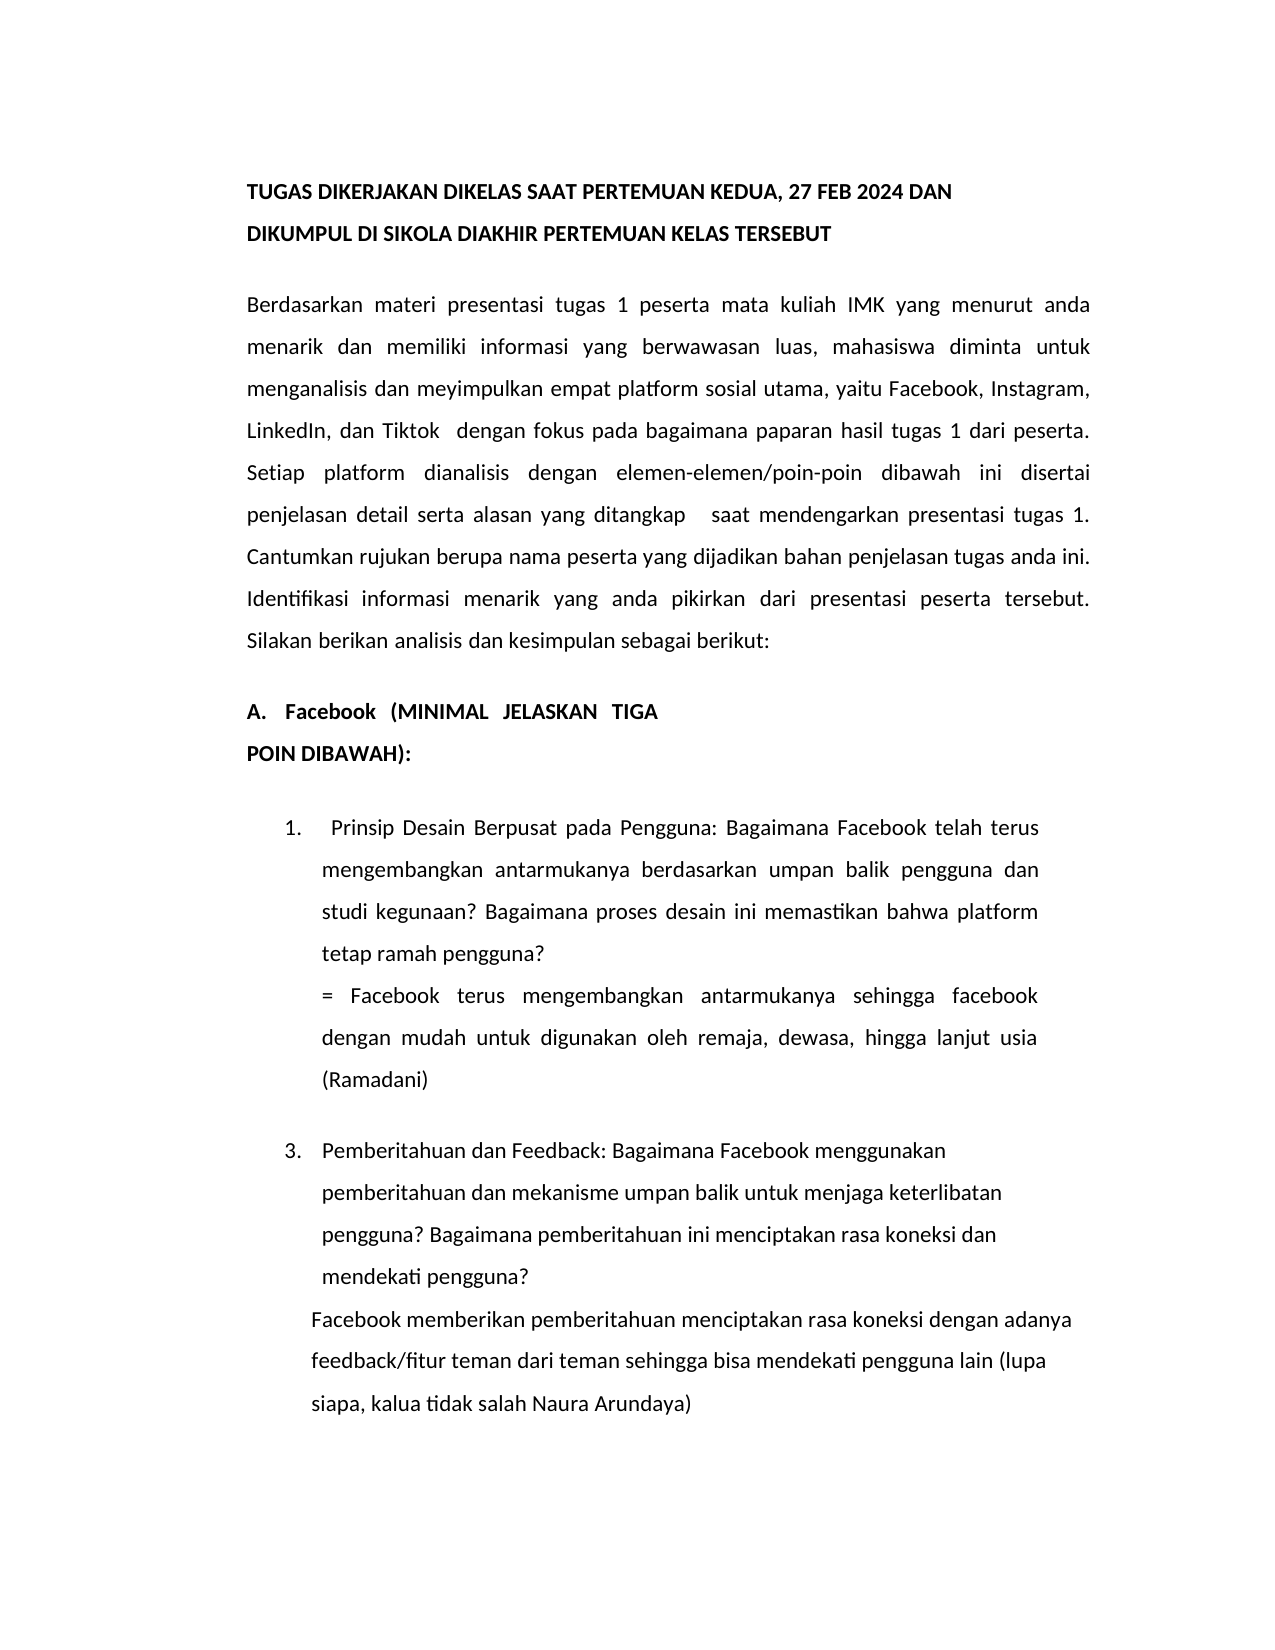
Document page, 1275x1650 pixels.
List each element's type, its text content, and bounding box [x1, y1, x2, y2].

text TUGAS DIKERJAKAN DIKELAS SAAT PERTEMUAN KEDUA, 27 FEB 2024 DAN DIKUMPUL DI SIKOLA DIAKHIR PERTEMUAN KELAS TERSEBUT [247, 177, 1029, 247]
text 3. Pemberitahuan dan Feedback: Bagaimana Facebook menggunakan pemberitahuan dan mekanisme umpan balik untuk menjaga keterlibatan pengguna? Bagaimana pemberitahuan ini menciptakan rasa koneksi dan mendekati pengguna? [284, 1136, 1072, 1290]
text 1. Prinsip Desain Berpusat pada Pengguna: Bagaimana Facebook telah terus mengembangkan antarmukanya berdasarkan umpan balik pengguna dan studi kegunaan? Bagaimana proses desain ini memastikan bahwa platform tetap ramah pengguna? [284, 813, 1039, 967]
text Berdasarkan materi presentasi tugas 1 peserta mata kuliah IMK yang menurut anda menarik dan memiliki informasi yang berwawasan luas, mahasiswa diminta untuk menganalisis dan meyimpulkan empat platform sosial utama, yaitu Facebook, Instagram, LinkedIn, dan Tiktok dengan fokus pada bagaimana paparan hasil tugas 1 dari peserta. Setiap platform dianalisis dengan elemen-elemen/poin-poin dibawah ini disertai penjelasan detail serta alasan yang ditangkap saat mendengarkan presentasi tugas 1. Cantumkan rujukan berupa nama peserta yang dijadikan bahan penjelasan tugas anda ini. Identifikasi informasi menarik yang anda pikirkan dari presentasi peserta tersebut. Silakan berikan analisis dan kesimpulan sebagai berikut: [247, 290, 1090, 654]
text A. Facebook (MINIMAL JELASKAN TIGA POIN DIBAWAH): [247, 697, 658, 767]
text = Facebook terus mengembangkan antarmukanya sehingga facebook dengan mudah untuk digunakan oleh remaja, dewasa, hingga lanjut usia (Ramadani) [322, 981, 1039, 1093]
text Facebook memberikan pemberitahuan menciptakan rasa koneksi dengan adanya feedback/fitur teman dari teman sehingga bisa mendekati pengguna lain (lupa siapa, kalua tidak salah Naura Arundaya) [311, 1305, 1098, 1417]
